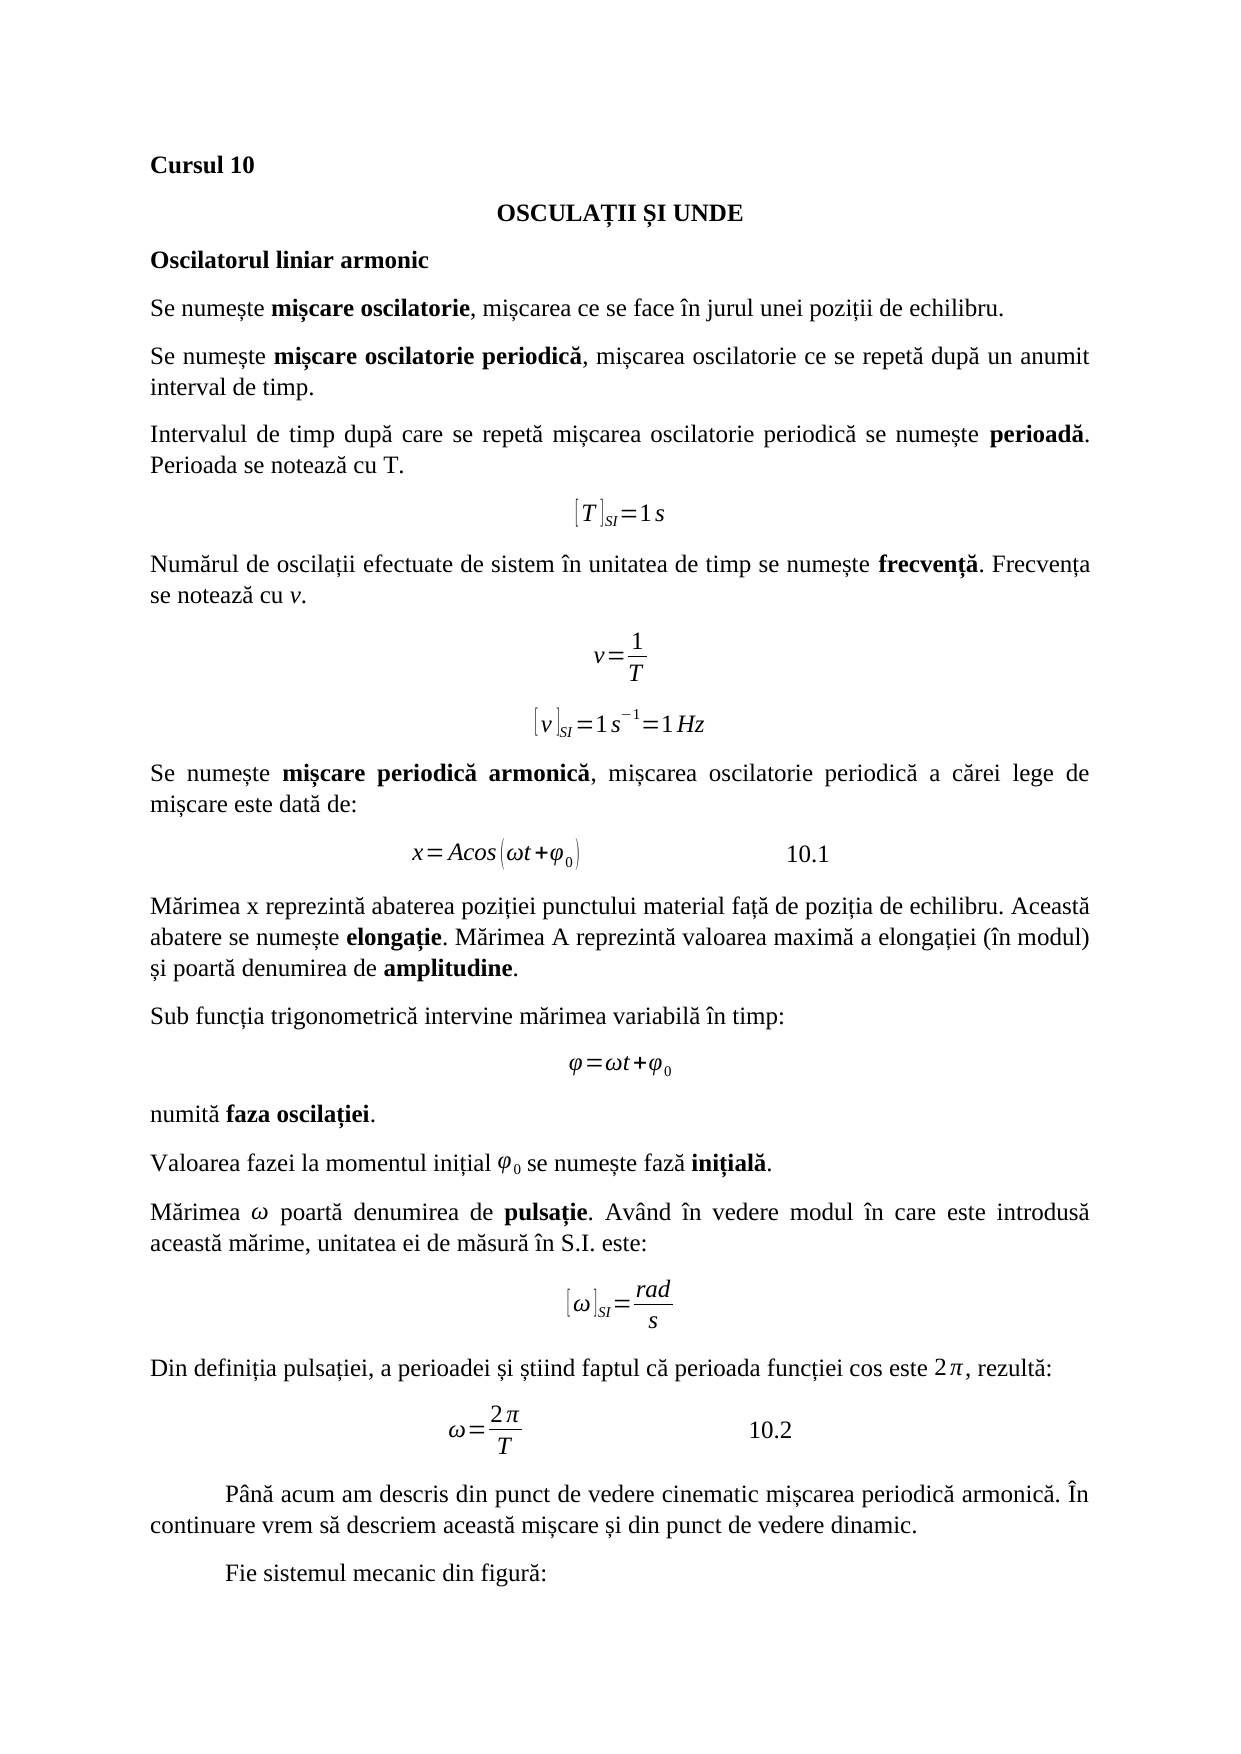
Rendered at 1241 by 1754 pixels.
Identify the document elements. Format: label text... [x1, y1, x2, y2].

text Fie sistemul mecanic din figură: [150, 1558, 1090, 1586]
text Din definiția pulsației, a perioadei și știind faptul că perioada funcției cos este , rezultă: [150, 1353, 1090, 1382]
text Numărul de oscilații efectuate de sistem în unitatea de timp se numește frecvență. Frecvența se notează cu v. [150, 549, 1090, 609]
text Cursul 10 [150, 150, 1090, 179]
text Mărimea poartă denumirea de pulsație. Având în vedere modul în care este introdusă această mărime, unitatea ei de măsură în S.I. este: [150, 1197, 1090, 1256]
text Oscilatorul liniar armonic [150, 245, 1090, 274]
text Mărimea x reprezintă abaterea poziției punctului material față de poziția de echilibru. Această abatere se numește elongație. Mărimea A reprezintă valoarea maximă a elongației (în modul) și poartă denumirea de amplitudine. [150, 891, 1090, 982]
text Se numește mișcare oscilatorie, mișcarea ce se face în jurul unei poziții de echilibru. [150, 293, 1090, 322]
text Valoarea fazei la momentul inițial se numește fază inițială. [150, 1146, 1090, 1178]
text 10.2 [150, 1401, 1090, 1460]
text 10.1 [150, 837, 1090, 872]
text Intervalul de timp după care se repetă mișcarea oscilatorie periodică se numește perioadă. Perioada se notează cu T. [150, 419, 1090, 479]
text Se numește mișcare periodică armonică, mișcarea oscilatorie periodică a cărei lege de mișcare este dată de: [150, 758, 1090, 818]
text Se numește mișcare oscilatorie periodică, mișcarea oscilatorie ce se repetă după un anumit interval de timp. [150, 341, 1090, 401]
text Sub funcția trigonometrică intervine mărimea variabilă în timp: [150, 1001, 1090, 1029]
text OSCULAȚII ȘI UNDE [150, 198, 1090, 226]
text Până acum am descris din punct de vedere cinematic mișcarea periodică armonică. În continuare vrem să descriem această mișcare și din punct de vedere dinamic. [150, 1479, 1090, 1539]
text numită faza oscilației. [150, 1099, 1090, 1127]
